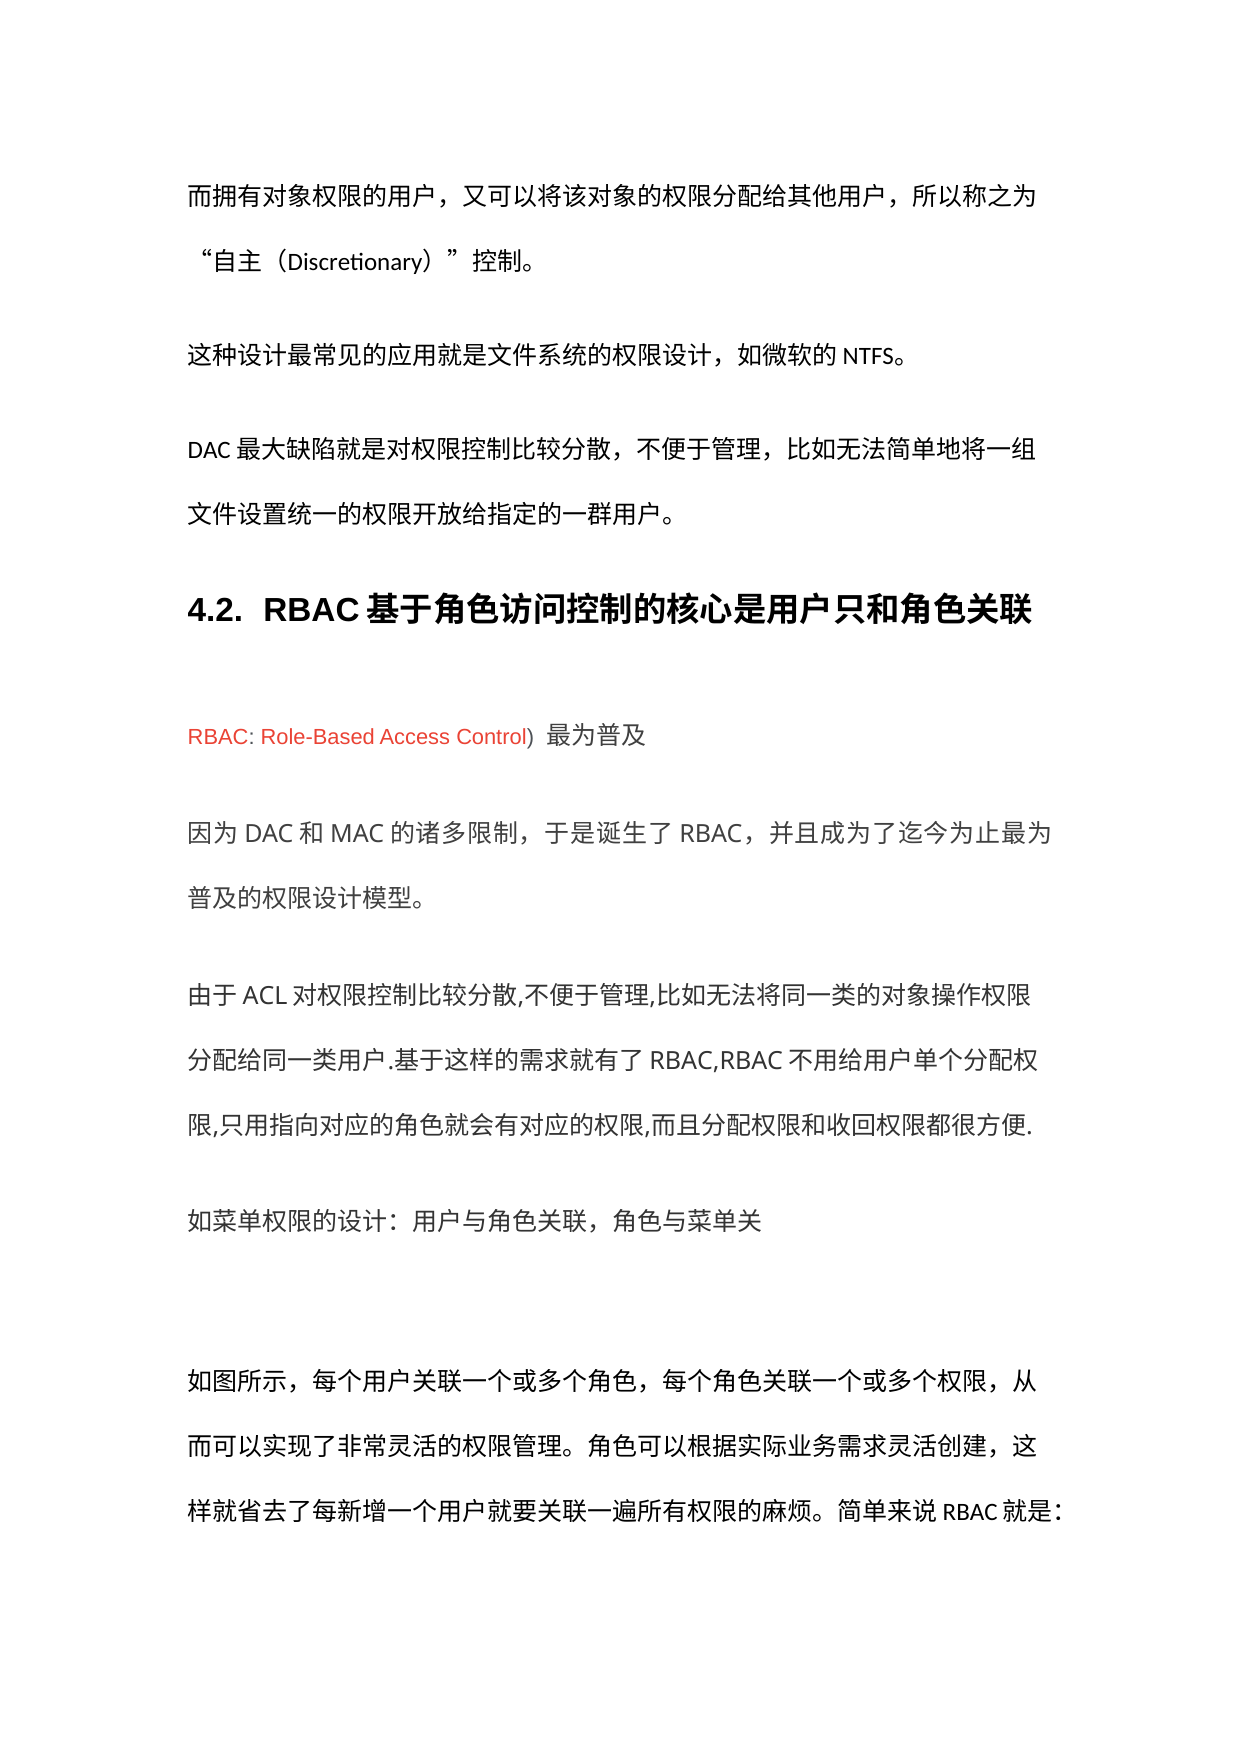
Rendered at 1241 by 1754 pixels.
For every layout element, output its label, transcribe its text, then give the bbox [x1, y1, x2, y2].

text RBAC: Role-Based Access Control) 最为普及 [187, 701, 1053, 766]
text 如菜单权限的设计：用户与角色关联，角色与菜单关 [187, 1187, 1053, 1252]
text 而拥有对象权限的用户，又可以将该对象的权限分配给其他用户，所以称之为“自主（Discretionary）”控制。 [187, 162, 1053, 292]
text 因为DAC和MAC的诸多限制，于是诞生了RBAC，并且成为了迄今为止最为普及的权限设计模型。 [187, 799, 1053, 929]
text 这种设计最常见的应用就是文件系统的权限设计，如微软的NTFS。 [187, 321, 1053, 386]
text 由于ACL对权限控制比较分散,不便于管理,比如无法将同一类的对象操作权限分配给同一类用户.基于这样的需求就有了RBAC,RBAC不用给用户单个分配权限,只用指向对应的角色就会有对应的权限,而且分配权限和收回权限都很方便. [187, 961, 1053, 1156]
text DAC最大缺陷就是对权限控制比较分散，不便于管理，比如无法简单地将一组文件设置统一的权限开放给指定的一群用户。 [187, 415, 1053, 545]
subtitle RBAC基于角色访问控制的核心是用户只和角色关联 [187, 574, 1053, 639]
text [187, 1347, 1053, 1542]
